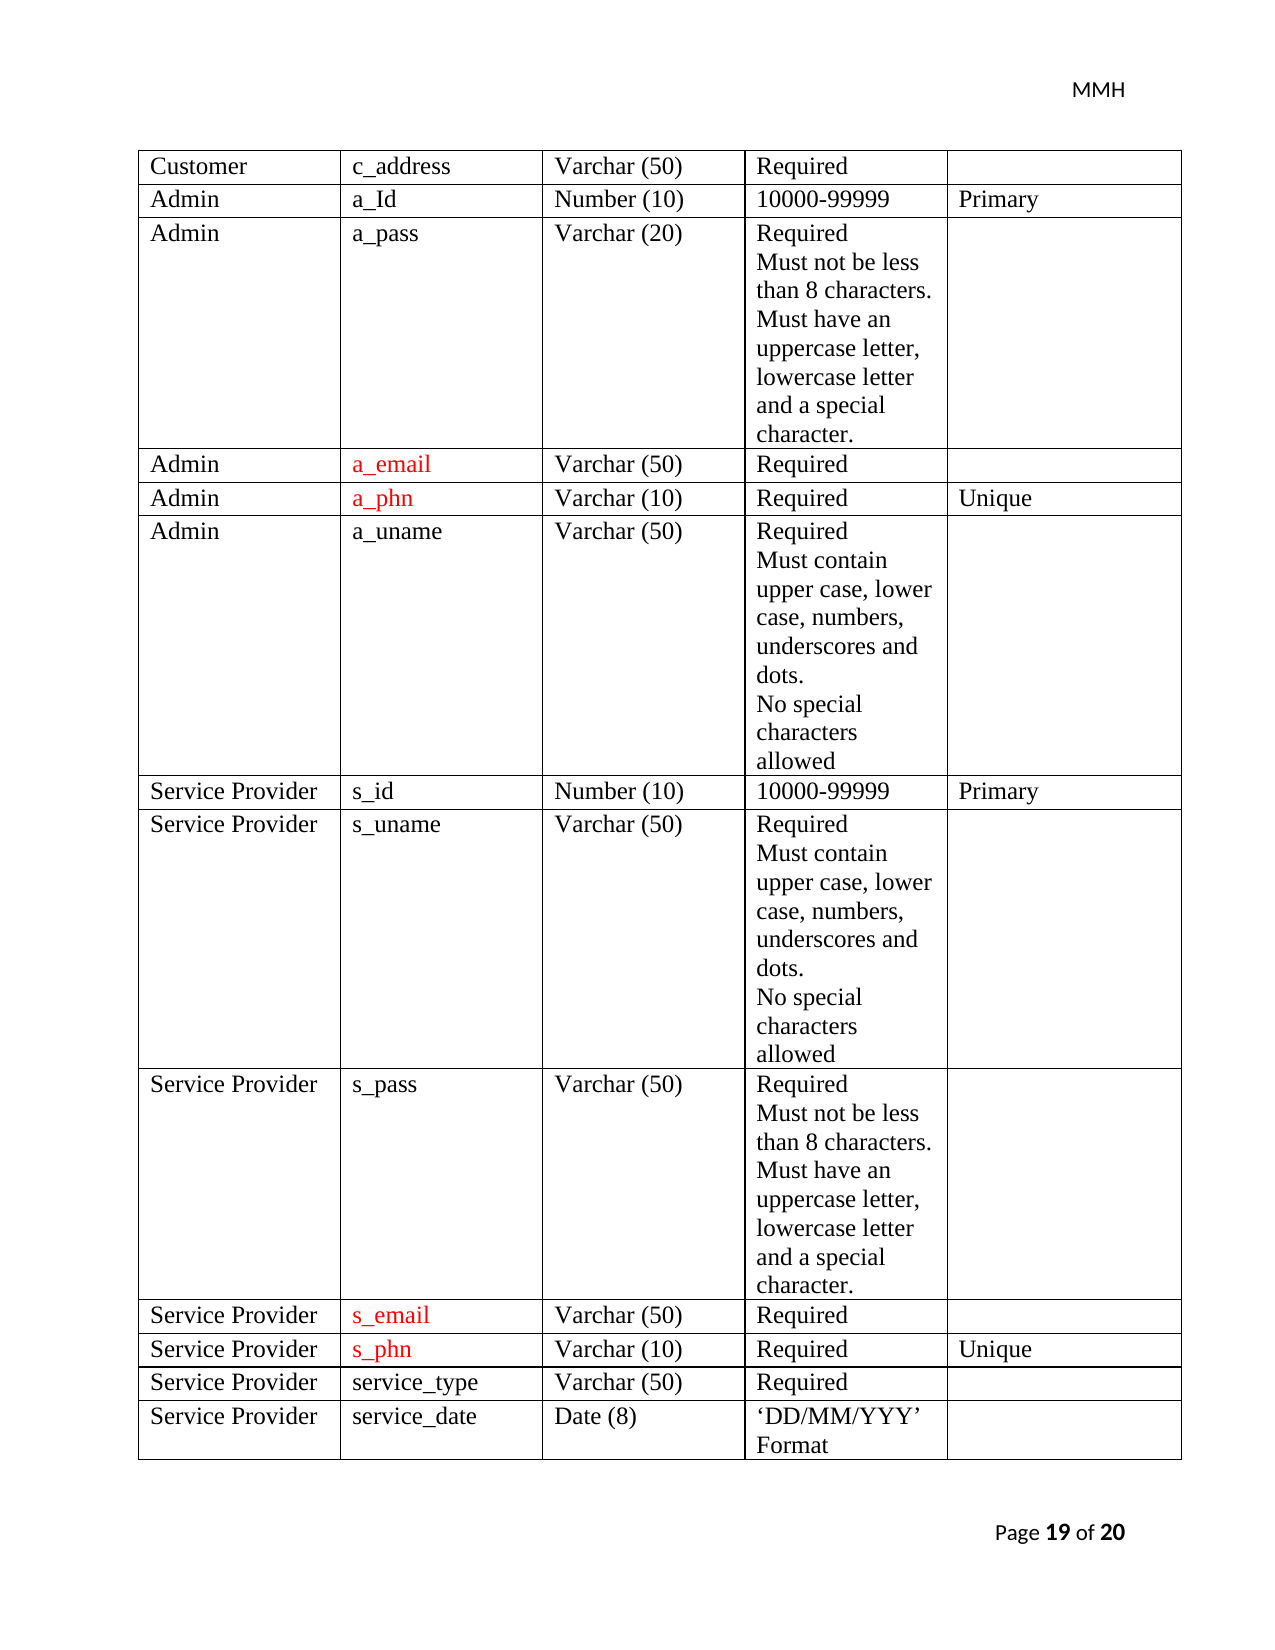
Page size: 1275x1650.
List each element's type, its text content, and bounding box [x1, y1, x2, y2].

table_cell Admin [139, 483, 340, 515]
table_cell Number (10) [543, 185, 744, 217]
table_cell Admin [139, 218, 340, 448]
table_cell Required [746, 1300, 947, 1333]
table_cell Service Provider [139, 1334, 340, 1366]
table_cell Required [746, 1334, 947, 1366]
table_cell Service Provider [139, 810, 340, 1068]
table_cell Varchar (50) [543, 1069, 744, 1299]
table_cell a_uname [341, 516, 542, 775]
table_cell Varchar (50) [543, 449, 744, 482]
table_cell [948, 1401, 1181, 1458]
table_cell Required [746, 449, 947, 482]
table_cell [948, 1368, 1181, 1400]
table_cell [948, 1300, 1181, 1333]
table_cell Varchar (20) [543, 218, 744, 448]
table_cell c_address [341, 151, 542, 183]
table_cell Admin [139, 449, 340, 482]
table_cell a_Id [341, 185, 542, 217]
table_cell Varchar (50) [543, 516, 744, 775]
table_cell [948, 218, 1181, 448]
table_cell service_date [341, 1401, 542, 1458]
table_cell a_pass [341, 218, 542, 448]
table_cell Varchar (10) [543, 483, 744, 515]
table_cell s_phn [341, 1334, 542, 1366]
table_cell Date (8) [543, 1401, 744, 1458]
table_cell [948, 1069, 1181, 1299]
table_cell [948, 516, 1181, 775]
table_cell [948, 151, 1181, 183]
table_cell Service Provider [139, 1300, 340, 1333]
table_cell s_uname [341, 810, 542, 1068]
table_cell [746, 218, 947, 448]
table_cell s_id [341, 776, 542, 808]
table_cell Admin [139, 516, 340, 775]
table_cell Required [746, 1368, 947, 1400]
table_cell Service Provider [139, 1368, 340, 1400]
table_cell Customer [139, 151, 340, 183]
table_cell ‘DD/MM/YYY’ Format [746, 1401, 947, 1458]
table_cell Varchar (50) [543, 1368, 744, 1400]
table_cell Varchar (50) [543, 1300, 744, 1333]
table_cell a_email [341, 449, 542, 482]
table_cell s_email [341, 1300, 542, 1333]
table_cell 10000-99999 [746, 185, 947, 217]
table_cell s_pass [341, 1069, 542, 1299]
table_cell Varchar (50) [543, 810, 744, 1068]
table_cell Primary [948, 185, 1181, 217]
table_cell [948, 810, 1181, 1068]
table_cell Required Must contain upper case, lower case, numbers, underscores and dots. No special characters allowed [746, 516, 947, 775]
table_cell Varchar (50) [543, 151, 744, 183]
table_cell service_type [341, 1368, 542, 1400]
table_cell Primary [948, 776, 1181, 808]
table_cell Service Provider [139, 1401, 340, 1458]
table_cell a_phn [341, 483, 542, 515]
table_cell Unique [948, 1334, 1181, 1366]
table_cell 10000-99999 [746, 776, 947, 808]
table_cell Unique [948, 483, 1181, 515]
table_cell Required [746, 483, 947, 515]
table_cell [948, 449, 1181, 482]
table_cell Admin [139, 185, 340, 217]
table_cell Required [746, 151, 947, 183]
table_cell Number (10) [543, 776, 744, 808]
table_cell Varchar (10) [543, 1334, 744, 1366]
table_cell Required Must contain upper case, lower case, numbers, underscores and dots. No special characters allowed [746, 810, 947, 1068]
table_cell Service Provider [139, 776, 340, 808]
table_cell Required Must not be less than 8 characters. Must have an uppercase letter, lowercase letter and a special character. [746, 1069, 947, 1299]
table_cell Service Provider [139, 1069, 340, 1299]
